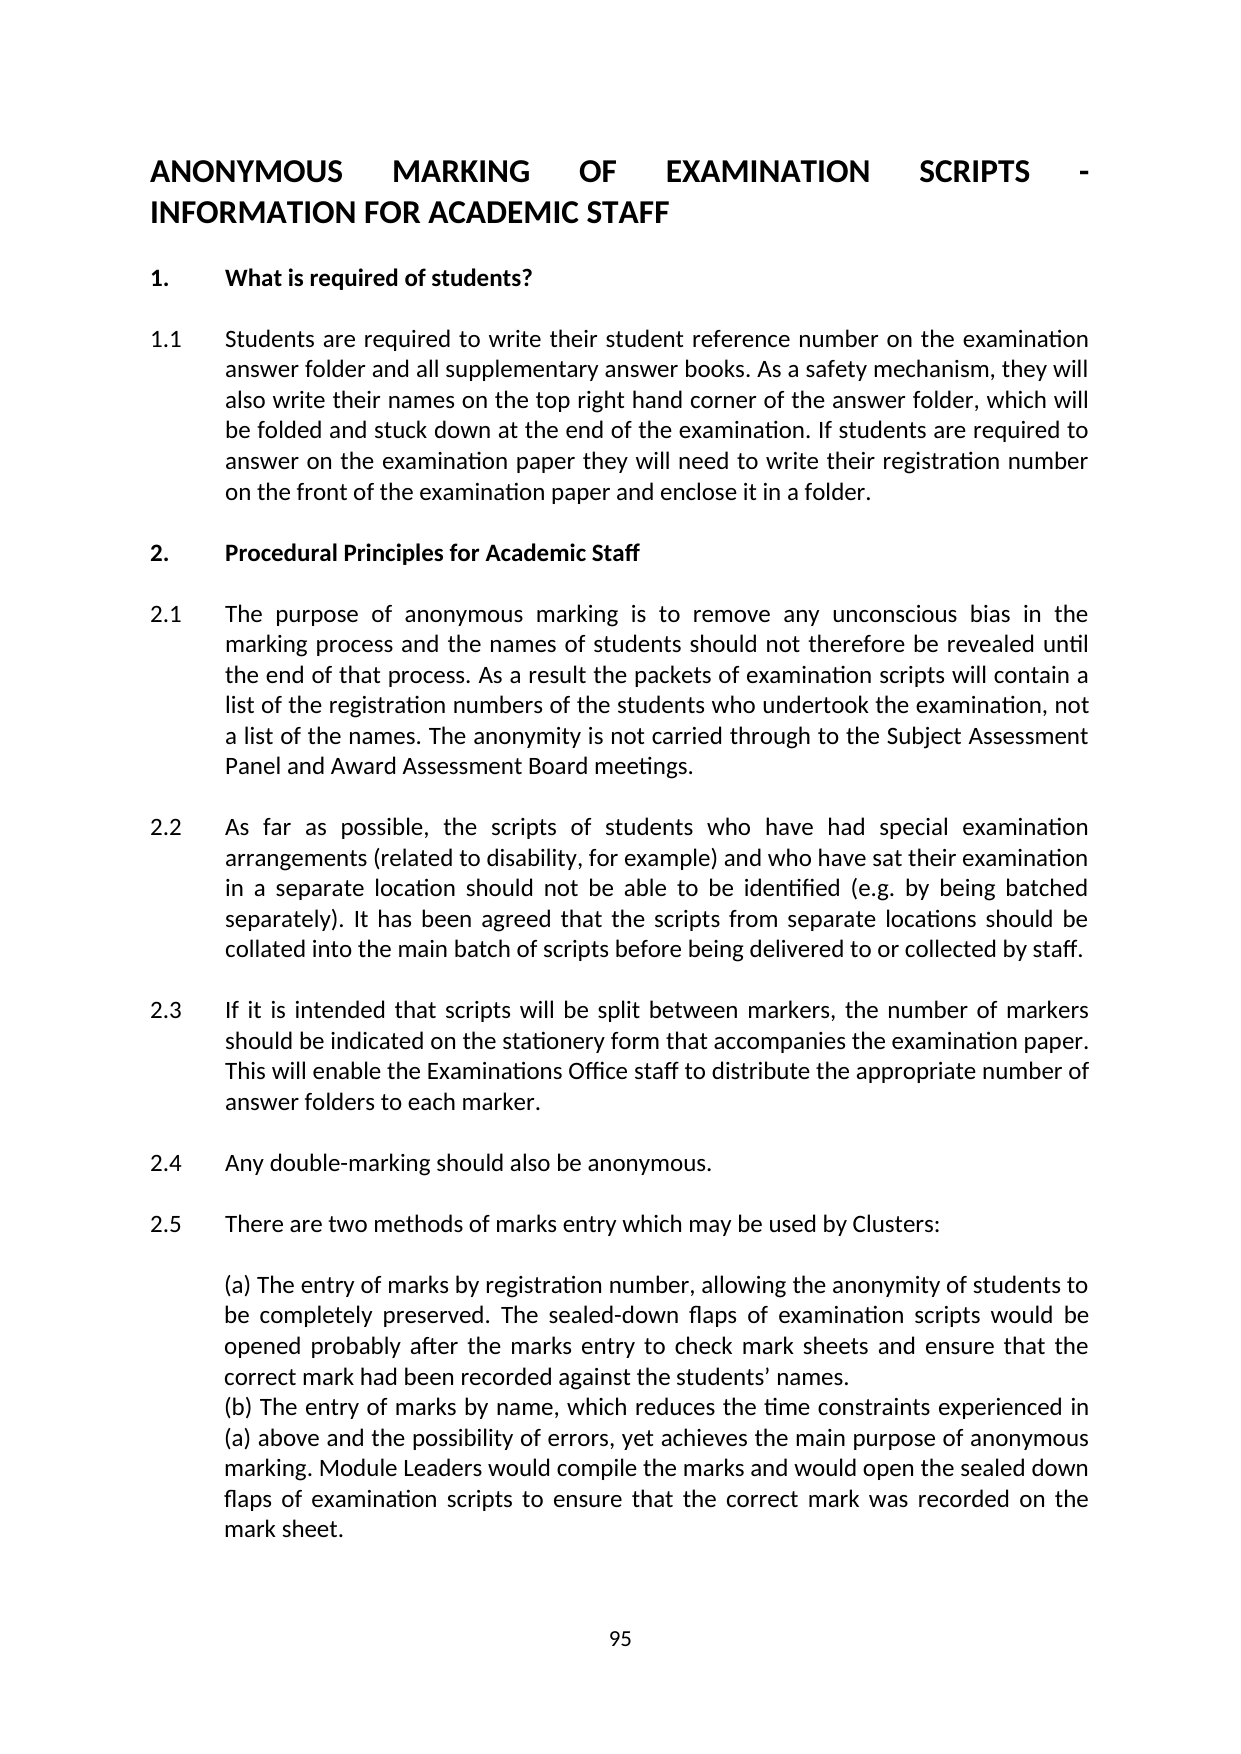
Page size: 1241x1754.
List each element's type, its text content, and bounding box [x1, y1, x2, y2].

list Procedural Principles for Academic Staff [150, 537, 1090, 567]
list Any double-marking should also be anonymous. [150, 1147, 1090, 1178]
list What is required of students? [150, 262, 1090, 292]
list The purpose of anonymous marking is to remove any unconscious bias in the marking process and the names of students should not therefore be revealed until the end of that process. As a result the packets of examination scripts will contain a list of the registration numbers of the students who undertook the examination, not a list of the names. The anonymity is not carried through to the Subject Assessment Panel and Award Assessment Board meetings. [150, 598, 1090, 781]
text ANONYMOUS MARKING OF EXAMINATION SCRIPTS - INFORMATION FOR ACADEMIC STAFF [150, 150, 1090, 231]
list Students are required to write their student reference number on the examination answer folder and all supplementary answer books. As a safety mechanism, they will also write their names on the top right hand corner of the answer folder, which will be folded and stuck down at the end of the examination. If students are required to answer on the examination paper they will need to write their registration number on the front of the examination paper and enclose it in a folder. [150, 323, 1090, 506]
text (a) The entry of marks by registration number, allowing the anonymity of students to be completely preserved. The sealed-down flaps of examination scripts would be opened probably after the marks entry to check mark sheets and ensure that the correct mark had been recorded against the students’ names. [224, 1269, 1090, 1391]
list As far as possible, the scripts of students who have had special examination arrangements (related to disability, for example) and who have sat their examination in a separate location should not be able to be identified (e.g. by being batched separately). It has been agreed that the scripts from separate locations should be collated into the main batch of scripts before being delivered to or collected by staff. [150, 811, 1090, 964]
list There are two methods of marks entry which may be used by Clusters: [150, 1208, 1090, 1239]
text (b) The entry of marks by name, which reduces the time constraints experienced in (a) above and the possibility of errors, yet achieves the main purpose of anonymous marking. Module Leaders would compile the marks and would open the sealed down flaps of examination scripts to ensure that the correct mark was recorded on the mark sheet. [224, 1391, 1090, 1544]
list If it is intended that scripts will be split between markers, the number of markers should be indicated on the stationery form that accompanies the examination paper. This will enable the Examinations Office staff to distribute the appropriate number of answer folders to each marker. [150, 994, 1090, 1117]
